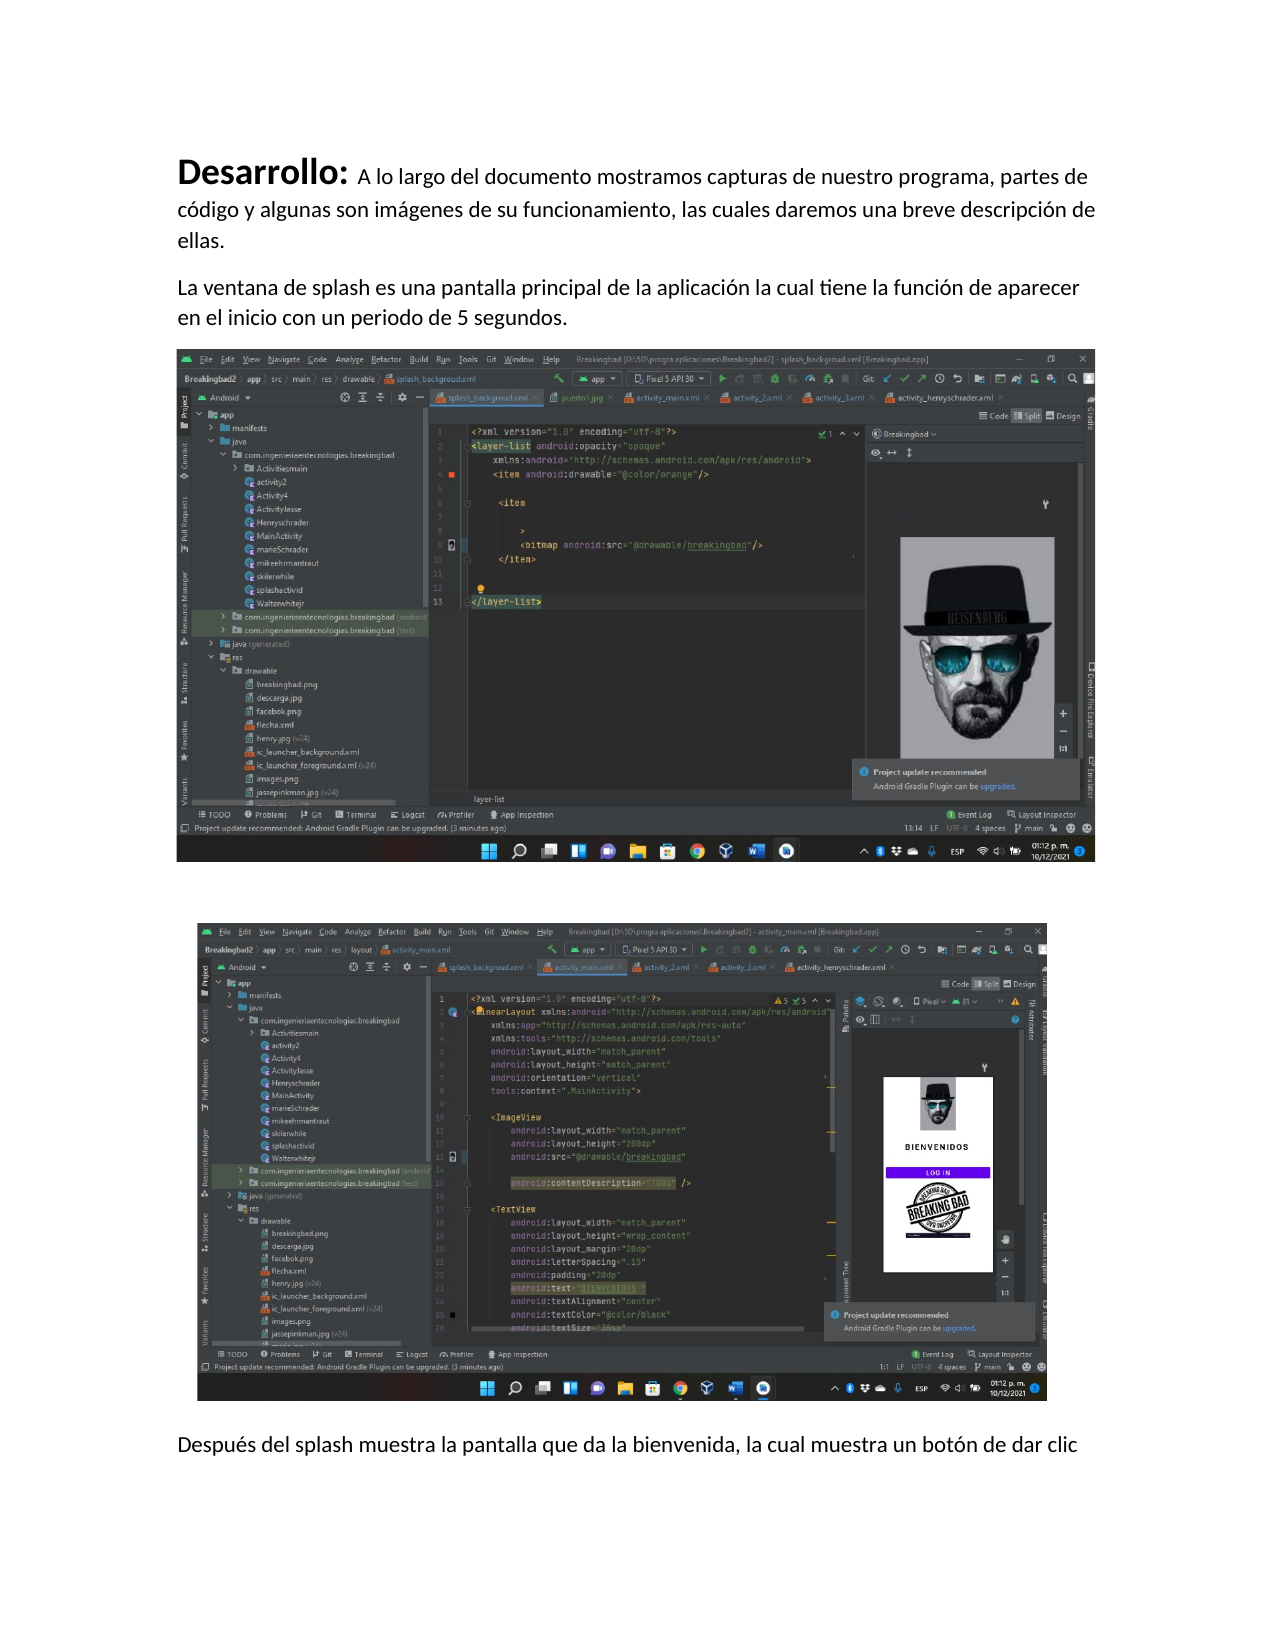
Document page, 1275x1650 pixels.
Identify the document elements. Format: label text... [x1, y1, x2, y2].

picture [197, 923, 1047, 1401]
text Desarrollo: A lo largo del documento mostramos capturas de nuestro programa, partes de código y algunas son imágenes de su funcionamiento, las cuales daremos una breve descripción de ellas. [177, 148, 1098, 254]
picture [176, 349, 1094, 862]
text La ventana de splash es una pantalla principal de la aplicación la cual tiene la función de aparecer en el inicio con un periodo de 5 segundos. [177, 273, 1098, 331]
